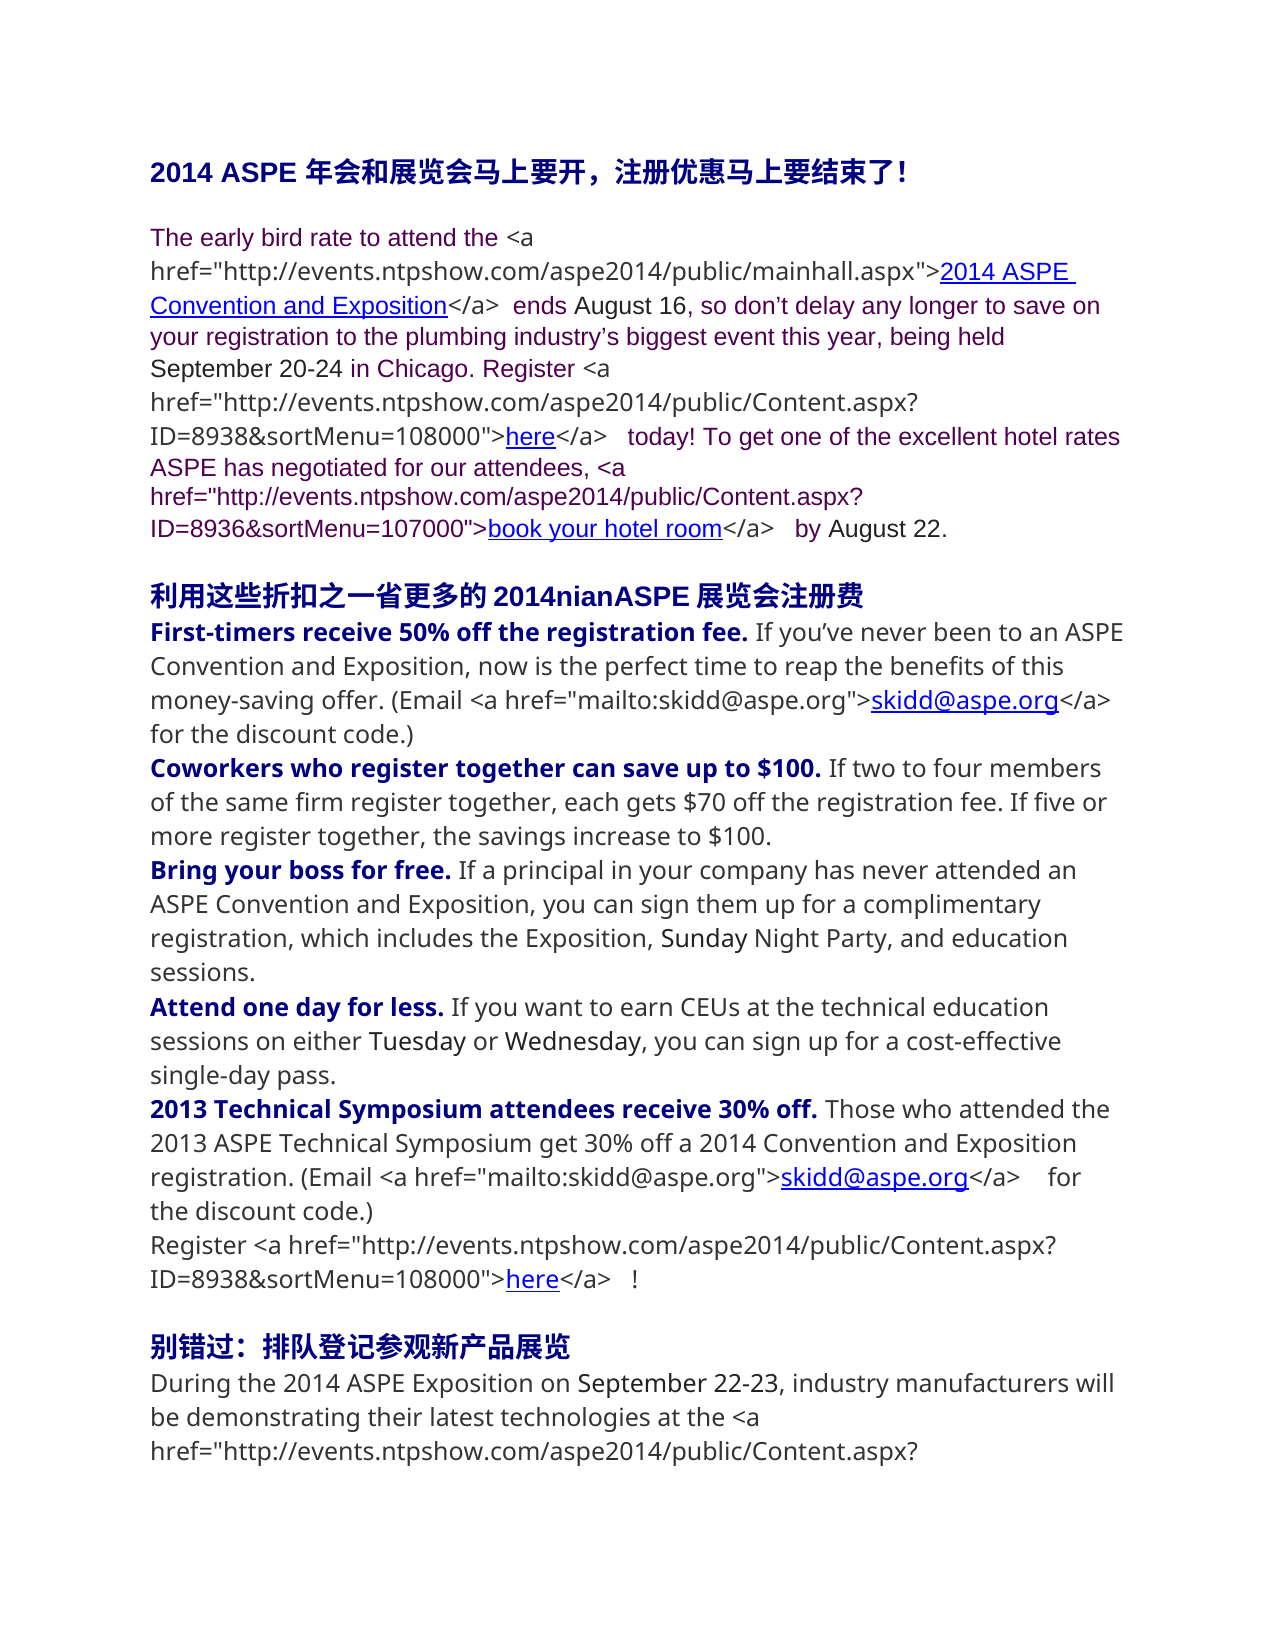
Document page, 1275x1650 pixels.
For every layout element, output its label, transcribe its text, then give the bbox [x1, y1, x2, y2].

text 2014 ASPE 年会和展览会马上要开，注册优惠马上要结束了！ [150, 150, 1125, 191]
text 利用这些折扣之一省更多的2014nianASPE展览会注册费 First-timers receive 50% off the registration fee. If you’ve never been to an ASPE Convention and Exposition, now is the perfect time to reap the benefits of this money-saving offer. (Email <a href="mailto:skidd@aspe.org">skidd@aspe.org</a> for the discount code.) Coworkers who register together can save up to $100. If two to four members of the same firm register together, each gets $70 off the registration fee. If five or more register together, the savings increase to $100. Bring your boss for free. If a principal in your company has never attended an ASPE Convention and Exposition, you can sign them up for a complimentary registration, which includes the Exposition, Sunday Night Party, and education sessions. Attend one day for less. If you want to earn CEUs at the technical education sessions on either Tuesday or Wednesday, you can sign up for a cost-effective single-day pass. 2013 Technical Symposium attendees receive 30% off. Those who attended the 2013 ASPE Technical Symposium get 30% off a 2014 Convention and Exposition registration. (Email <a href="mailto:skidd@aspe.org">skidd@aspe.org</a> for the discount code.) Register <a href="http://events.ntpshow.com/aspe2014/public/Content.aspx?ID=8938&sortMenu=108000">here</a> ! [150, 574, 1125, 1296]
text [150, 1325, 1125, 1468]
text The early bird rate to attend the <a href="http://events.ntpshow.com/aspe2014/public/mainhall.aspx">2014 ASPE Convention and Exposition</a> ends August 16, so don’t delay any longer to save on your registration to the plumbing industry’s biggest event this year, being held September 20-24 in Chicago. Register <a href="http://events.ntpshow.com/aspe2014/public/Content.aspx?ID=8938&sortMenu=108000">here</a> today! To get one of the excellent hotel rates ASPE has negotiated for our attendees, <a href="http://events.ntpshow.com/aspe2014/public/Content.aspx?ID=8936&sortMenu=107000">book your hotel room</a> by August 22. [150, 220, 1125, 544]
